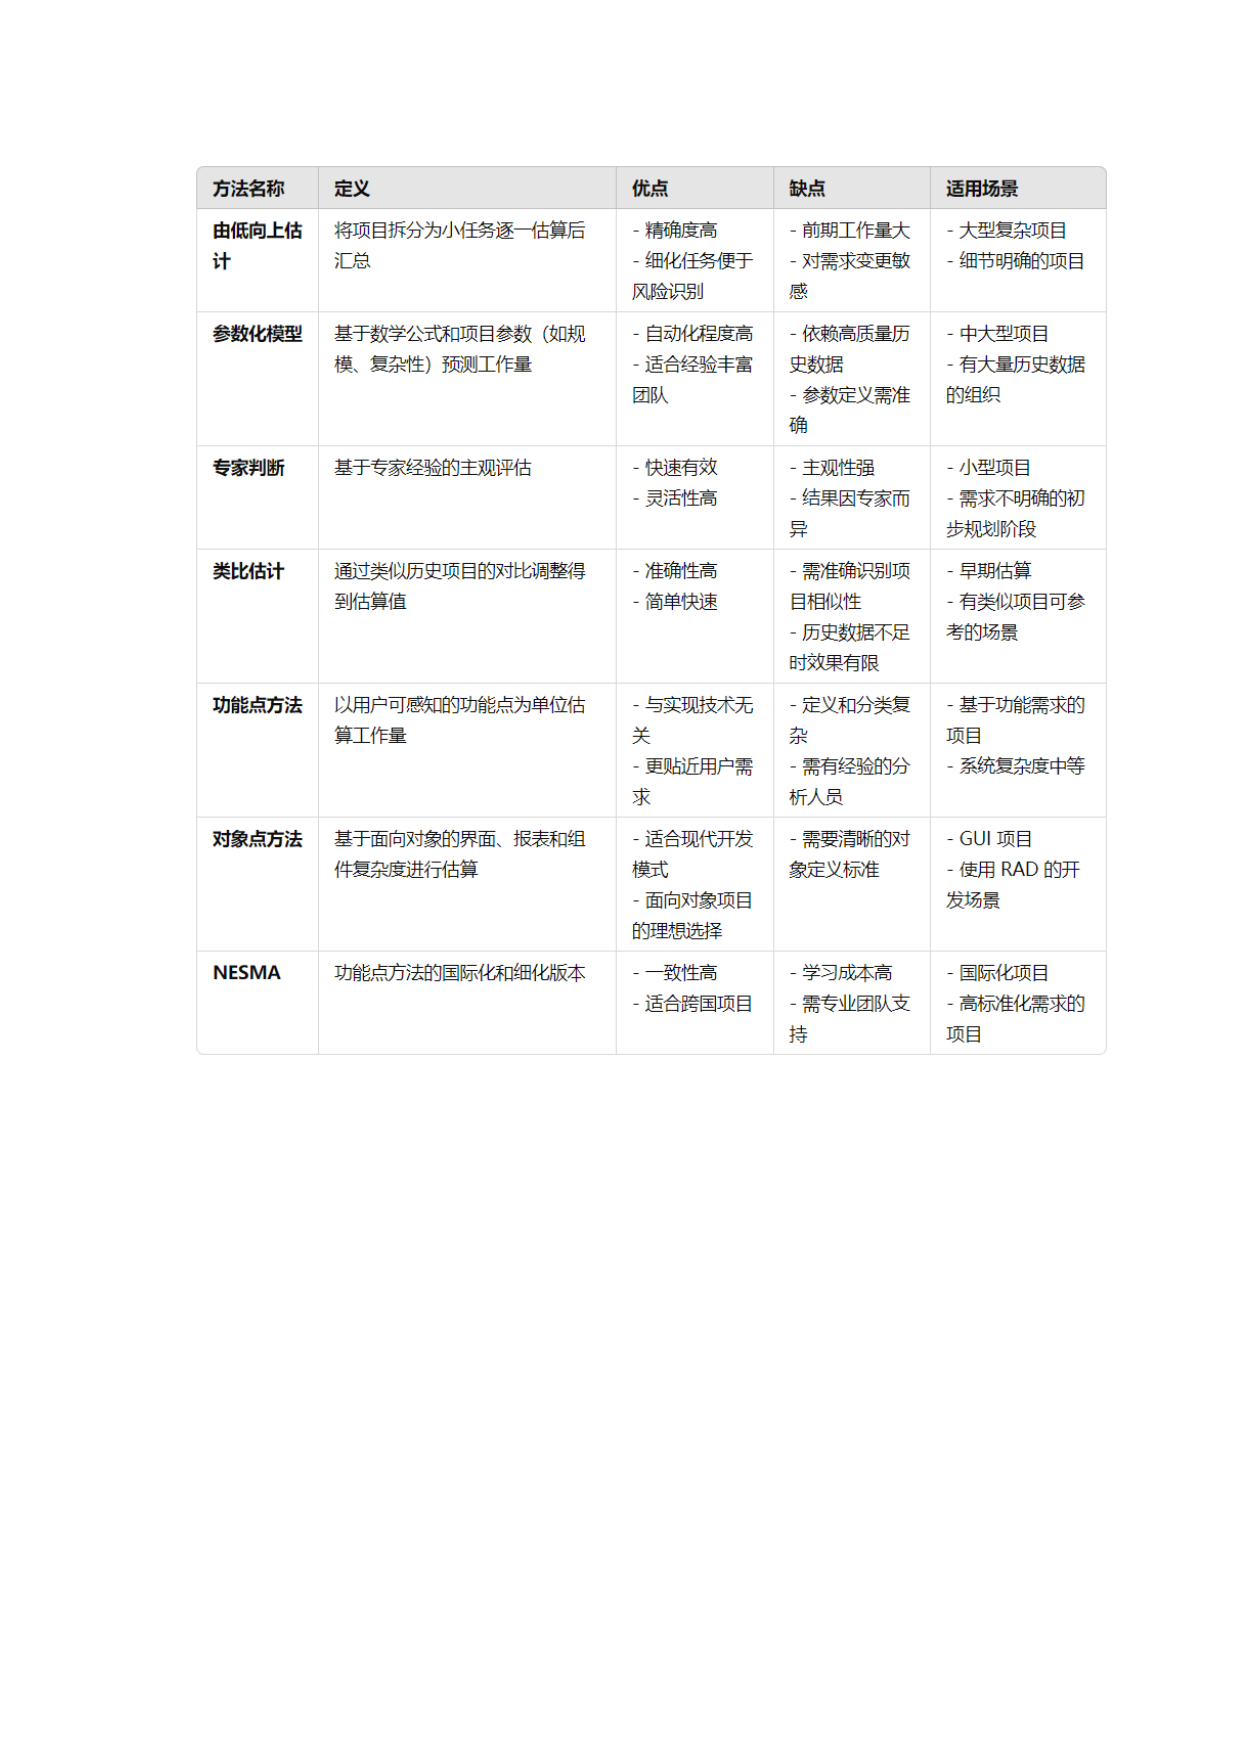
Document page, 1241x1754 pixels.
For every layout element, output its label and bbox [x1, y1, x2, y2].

picture [187, 162, 1112, 1060]
